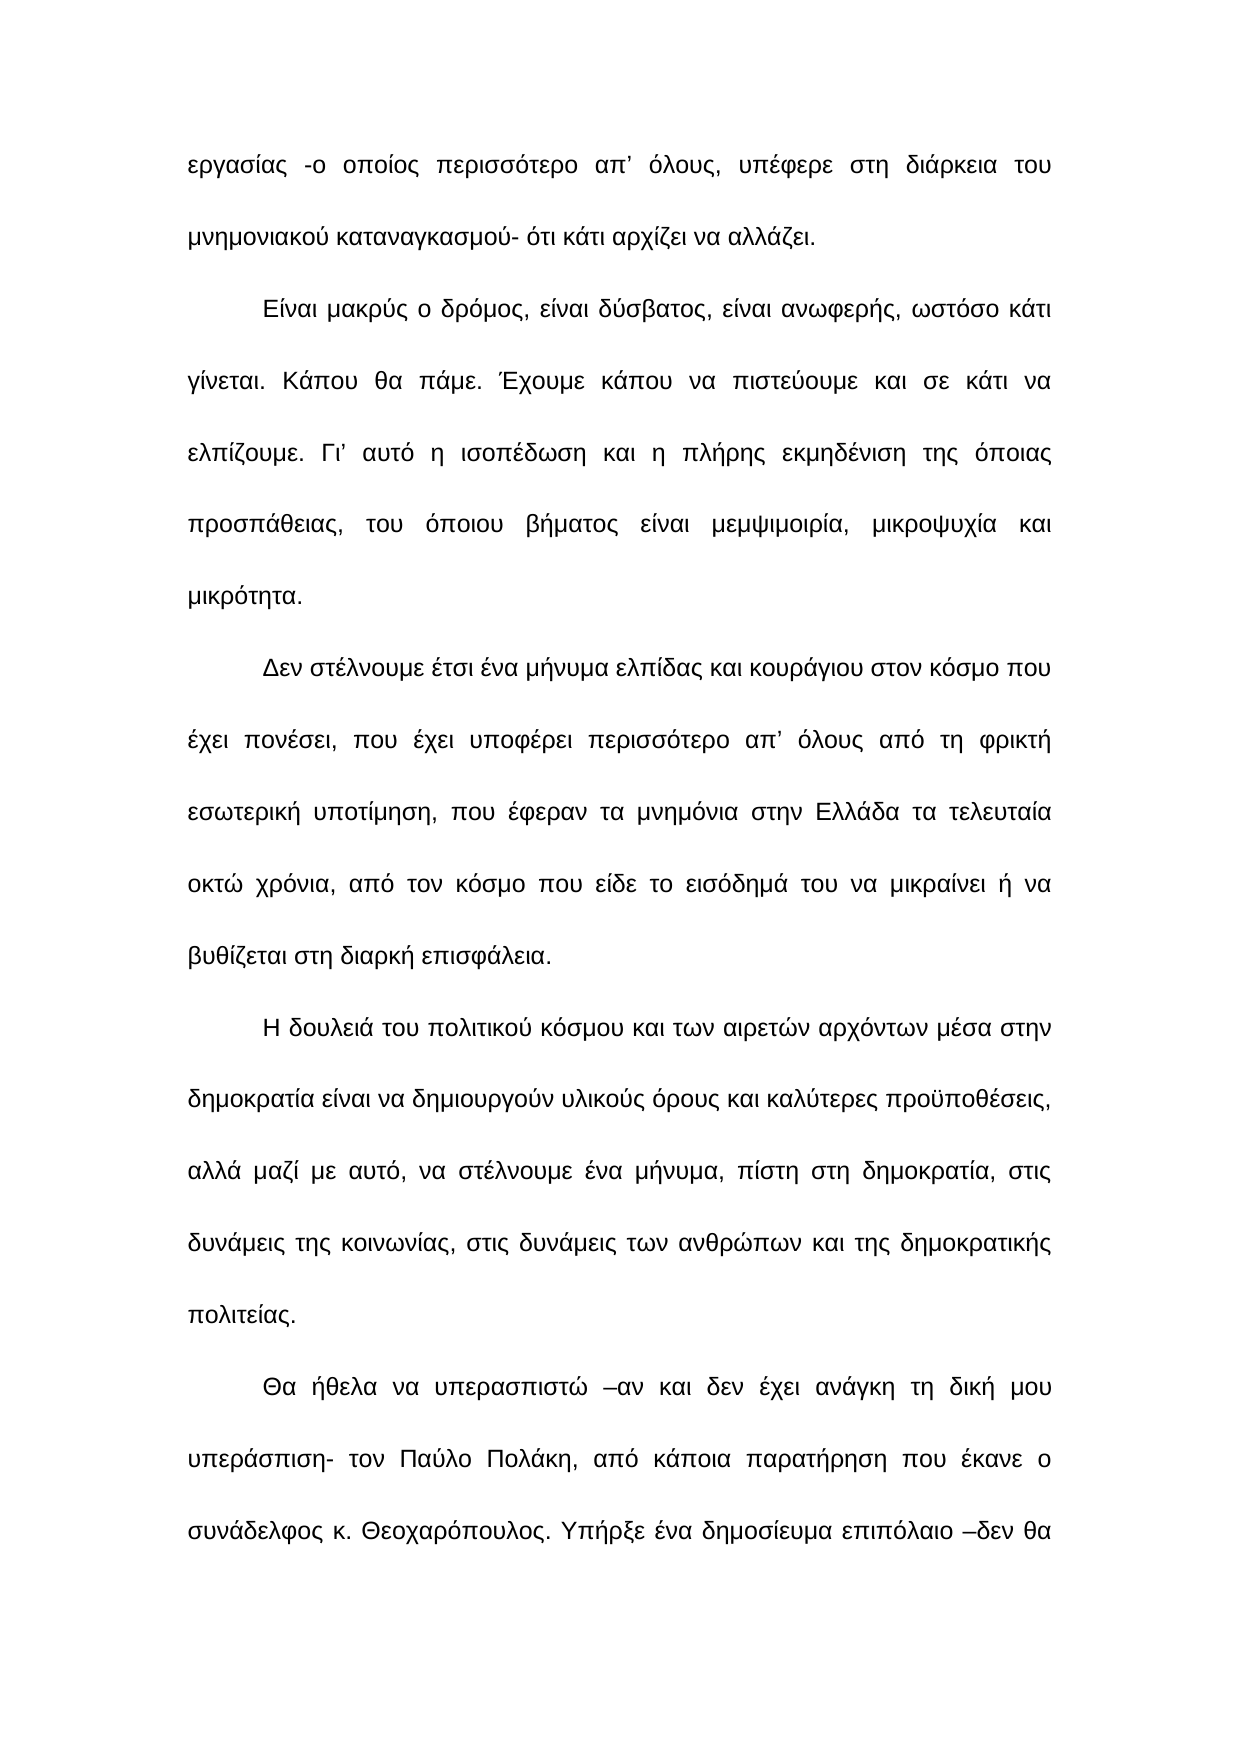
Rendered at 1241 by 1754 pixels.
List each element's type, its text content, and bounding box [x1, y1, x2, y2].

text Η δουλειά του πολιτικού κόσμου και των αιρετών αρχόντων μέσα στην δημοκρατία είναι να δημιουργούν υλικούς όρους και καλύτερες προϋποθέσεις, αλλά μαζί με αυτό, να στέλνουμε ένα μήνυμα, πίστη στη δημοκρατία, στις δυνάμεις της κοινωνίας, στις δυνάμεις των ανθρώπων και της δημοκρατικής πολιτείας. [187, 1012, 1053, 1329]
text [187, 150, 1053, 251]
text Δεν στέλνουμε έτσι ένα μήνυμα ελπίδας και κουράγιου στον κόσμο που έχει πονέσει, που έχει υποφέρει περισσότερο απ’ όλους από τη φρικτή εσωτερική υποτίμηση, που έφεραν τα μνημόνια στην Ελλάδα τα τελευταία οκτώ χρόνια, από τον κόσμο που είδε το εισόδημά του να μικραίνει ή να βυθίζεται στη διαρκή επισφάλεια. [187, 653, 1053, 969]
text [187, 1372, 1053, 1544]
text Είναι μακρύς ο δρόμος, είναι δύσβατος, είναι ανωφερής, ωστόσο κάτι γίνεται. Κάπου θα πάμε. Έχουμε κάπου να πιστεύουμε και σε κάτι να ελπίζουμε. Γι’ αυτό η ισοπέδωση και η πλήρης εκμηδένιση της όποιας προσπάθειας, του όποιου βήματος είναι μεμψιμοιρία, μικροψυχία και μικρότητα. [187, 294, 1053, 610]
